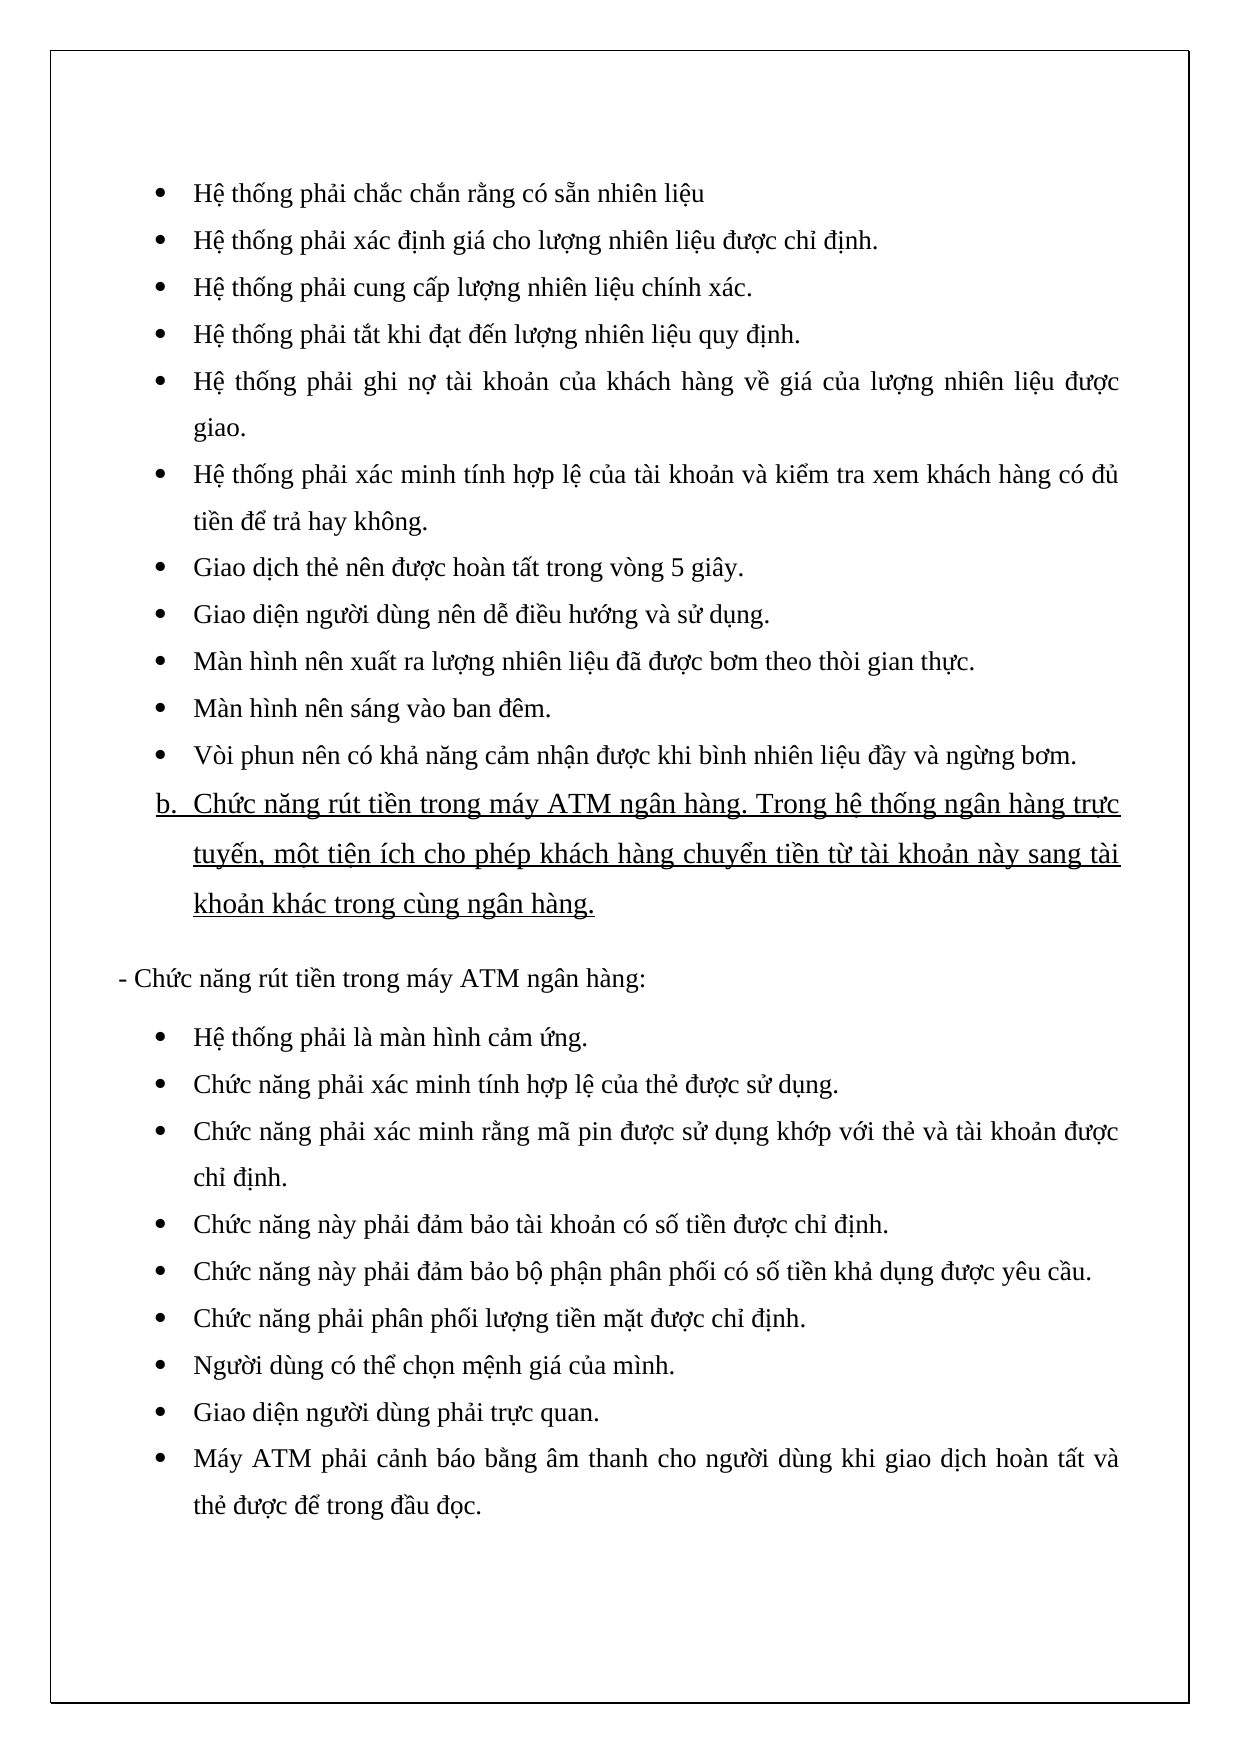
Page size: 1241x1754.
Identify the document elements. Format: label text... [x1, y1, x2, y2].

list Chức năng phải xác minh rằng mã pin được sử dụng khớp với thẻ và tài khoản được chỉ định. [156, 1115, 1121, 1193]
list Giao dịch thẻ nên được hoàn tất trong vòng 5 giây. [156, 552, 1121, 583]
list Hệ thống phải chắc chắn rằng có sẵn nhiên liệu [156, 177, 1121, 208]
list Chức năng này phải đảm bảo tài khoản có số tiền được chỉ định. [156, 1208, 1121, 1239]
list Người dùng có thể chọn mệnh giá của mình. [156, 1349, 1121, 1380]
list Giao diện người dùng nên dễ điều hướng và sử dụng. [156, 598, 1121, 630]
list Hệ thống phải là màn hình cảm ứng. [156, 1021, 1121, 1052]
list Chức năng rút tiền trong máy ATM ngân hàng. Trong hệ thống ngân hàng trực tuyến, một tiện ích cho phép khách hàng chuyển tiền từ tài khoản này sang tài khoản khác trong cùng ngân hàng. [156, 817, 1121, 920]
list Chức năng phải xác minh tính hợp lệ của thẻ được sử dụng. [156, 1068, 1121, 1099]
list Chức năng rút tiền trong máy ATM ngân hàng. Trong hệ thống ngân hàng trực tuyến, một tiện ích cho phép khách hàng chuyển tiền từ tài khoản này sang tài khoản khác trong cùng ngân hàng. [156, 786, 1121, 815]
list Hệ thống phải xác minh tính hợp lệ của tài khoản và kiểm tra xem khách hàng có đủ tiền để trả hay không. [156, 458, 1121, 536]
list Hệ thống phải ghi nợ tài khoản của khách hàng về giá của lượng nhiên liệu được giao. [156, 365, 1121, 443]
list Hệ thống phải tắt khi đạt đến lượng nhiên liệu quy định. [156, 318, 1121, 349]
list Vòi phun nên có khả năng cảm nhận được khi bình nhiên liệu đầy và ngừng bơm. [156, 739, 1121, 770]
list Màn hình nên xuất ra lượng nhiên liệu đã được bơm theo thòi gian thực. [156, 645, 1121, 677]
list Chức năng này phải đảm bảo bộ phận phân phối có số tiền khả dụng được yêu cầu. [156, 1255, 1121, 1286]
text - Chức năng rút tiền trong máy ATM ngân hàng: [118, 962, 1121, 993]
list Chức năng phải phân phối lượng tiền mặt được chỉ định. [156, 1302, 1121, 1333]
list Máy ATM phải cảnh báo bằng âm thanh cho người dùng khi giao dịch hoàn tất và thẻ được để trong đầu đọc. [156, 1443, 1121, 1521]
list Giao diện người dùng phải trực quan. [156, 1396, 1121, 1427]
list Hệ thống phải xác định giá cho lượng nhiên liệu được chỉ định. [156, 224, 1121, 255]
list Màn hình nên sáng vào ban đêm. [156, 692, 1121, 723]
list Hệ thống phải cung cấp lượng nhiên liệu chính xác. [156, 271, 1121, 302]
